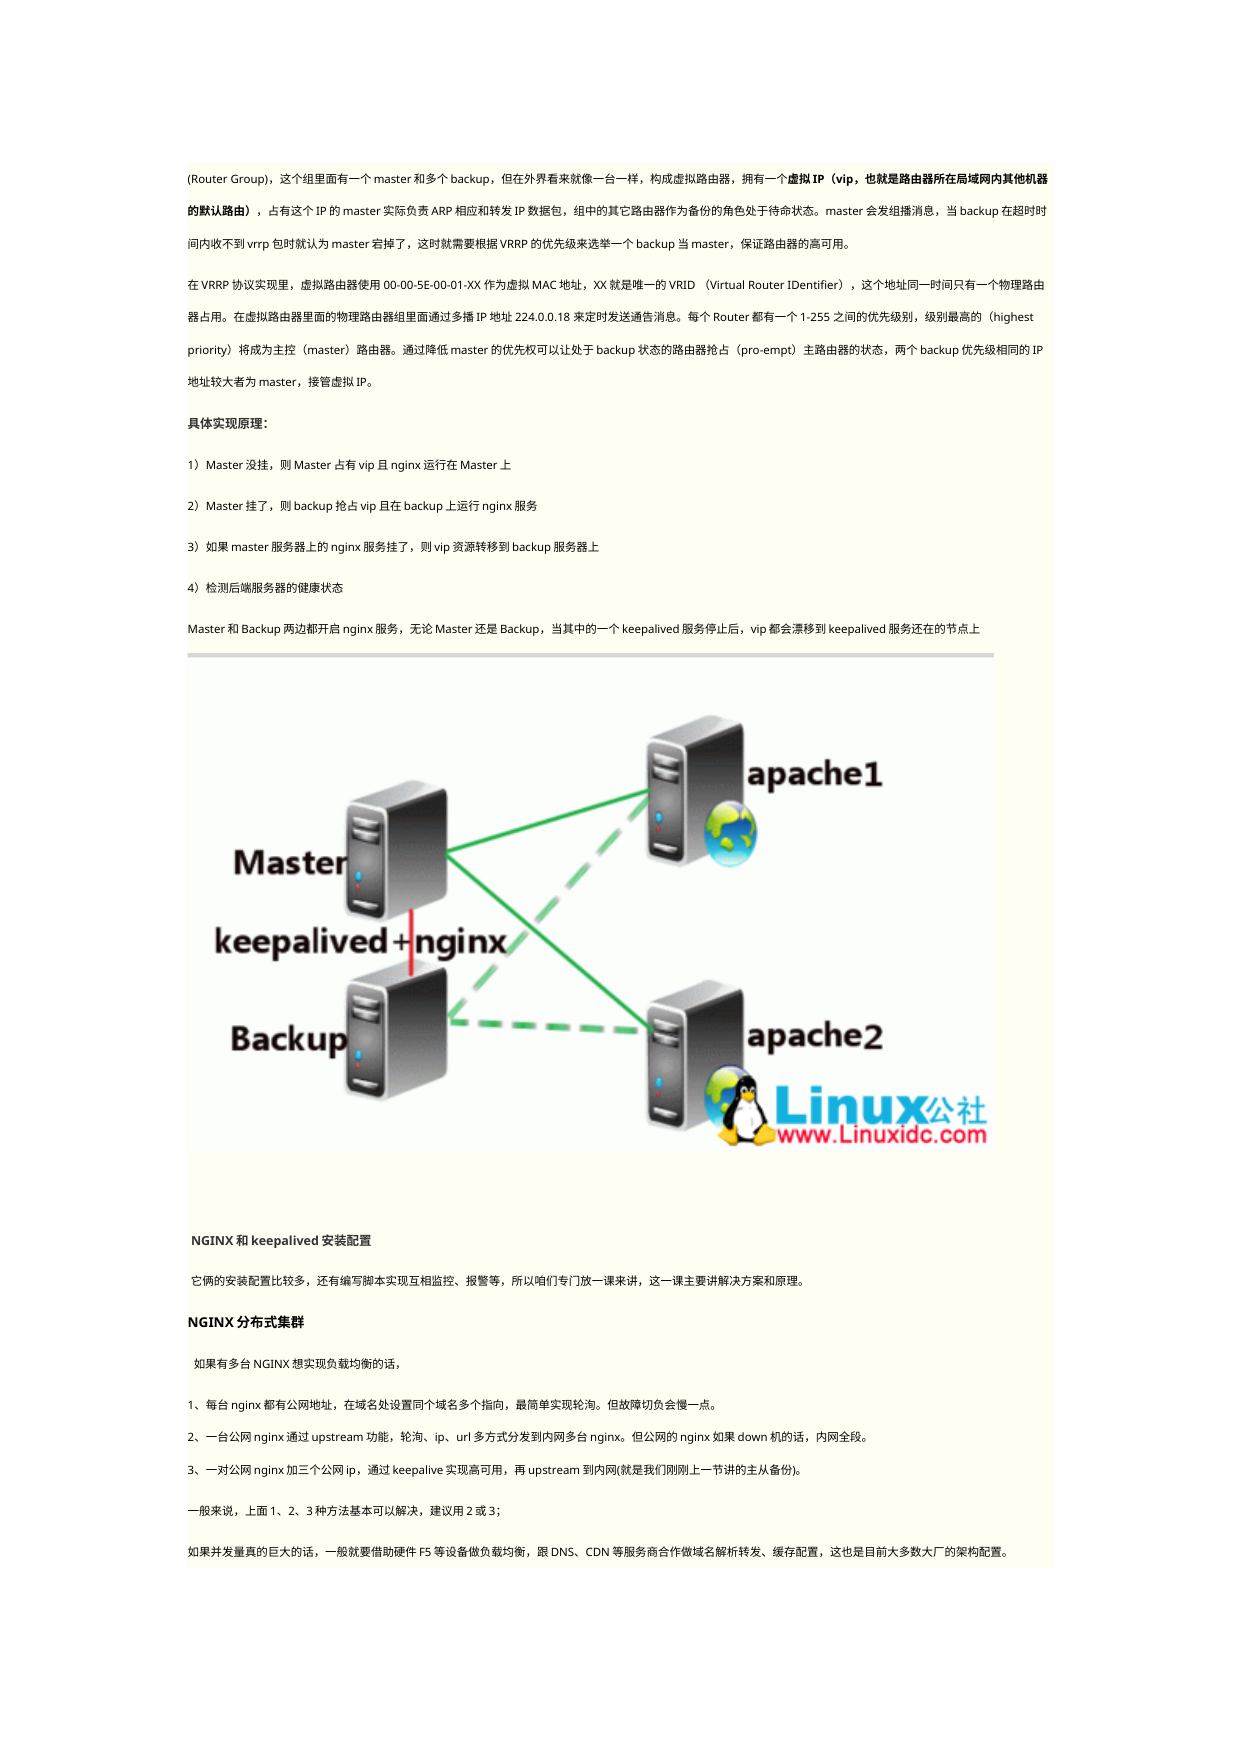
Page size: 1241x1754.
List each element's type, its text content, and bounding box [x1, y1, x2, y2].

text 4）检测后端服务器的健康状态 [187, 571, 1053, 604]
text 1）Master没挂，则Master占有vip且nginx运行在Master上 [187, 448, 1053, 480]
picture [187, 653, 994, 1151]
text 3）如果master服务器上的nginx服务挂了，则vip资源转移到backup服务器上 [187, 530, 1053, 563]
text Master和Backup两边都开启nginx服务，无论Master还是Backup，当其中的一个keepalived服务停止后，vip都会漂移到keepalived服务还在的节点上 [187, 612, 1053, 645]
text 如果有多台NGINX想实现负载均衡的话， [187, 1347, 1053, 1379]
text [187, 162, 1053, 259]
text 在VRRP协议实现里，虚拟路由器使用 00-00-5E-00-01-XX 作为虚拟MAC地址，XX就是唯一的 VRID （Virtual Router IDentifier），这个地址同一时间只有一个物理路由器占用。在虚拟路由器里面的物理路由器组里面通过多播IP地址 224.0.0.18 来定时发送通告消息。每个Router都有一个 1-255 之间的优先级别，级别最高的（highest priority）将成为主控（master）路由器。通过降低master的优先权可以让处于backup状态的路由器抢占（pro-empt）主路由器的状态，两个backup优先级相同的IP地址较大者为master，接管虚拟IP。 [187, 268, 1053, 398]
text 具体实现原理： [187, 407, 1053, 439]
text 它俩的安装配置比较多，还有编写脚本实现互相监控、报警等，所以咱们专门放一课来讲，这一课主要讲解决方案和原理。 [187, 1264, 1053, 1297]
text 2）Master挂了，则backup抢占vip且在backup上运行nginx服务 [187, 489, 1053, 522]
text 一般来说，上面1、2、3种方法基本可以解决，建议用2或3； [187, 1494, 1053, 1527]
text NGINX和keepalived安装配置 [187, 1223, 1053, 1256]
text 如果并发量真的巨大的话，一般就要借助硬件F5等设备做负载均衡，跟DNS、CDN等服务商合作做域名解析转发、缓存配置，这也是目前大多数大厂的架构配置。 [187, 1535, 1053, 1568]
text NGINX分布式集群 [187, 1306, 1053, 1338]
text 1、每台nginx都有公网地址，在域名处设置同个域名多个指向，最简单实现轮洵。但故障切负会慢一点。 2、一台公网nginx通过upstream功能，轮洵、ip、url多方式分发到内网多台nginx。但公网的nginx如果down机的话，内网全段。 3、一对公网nginx加三个公网ip，通过keepalive实现高可用，再upstream到内网(就是我们刚刚上一节讲的主从备份)。 [187, 1388, 1053, 1486]
